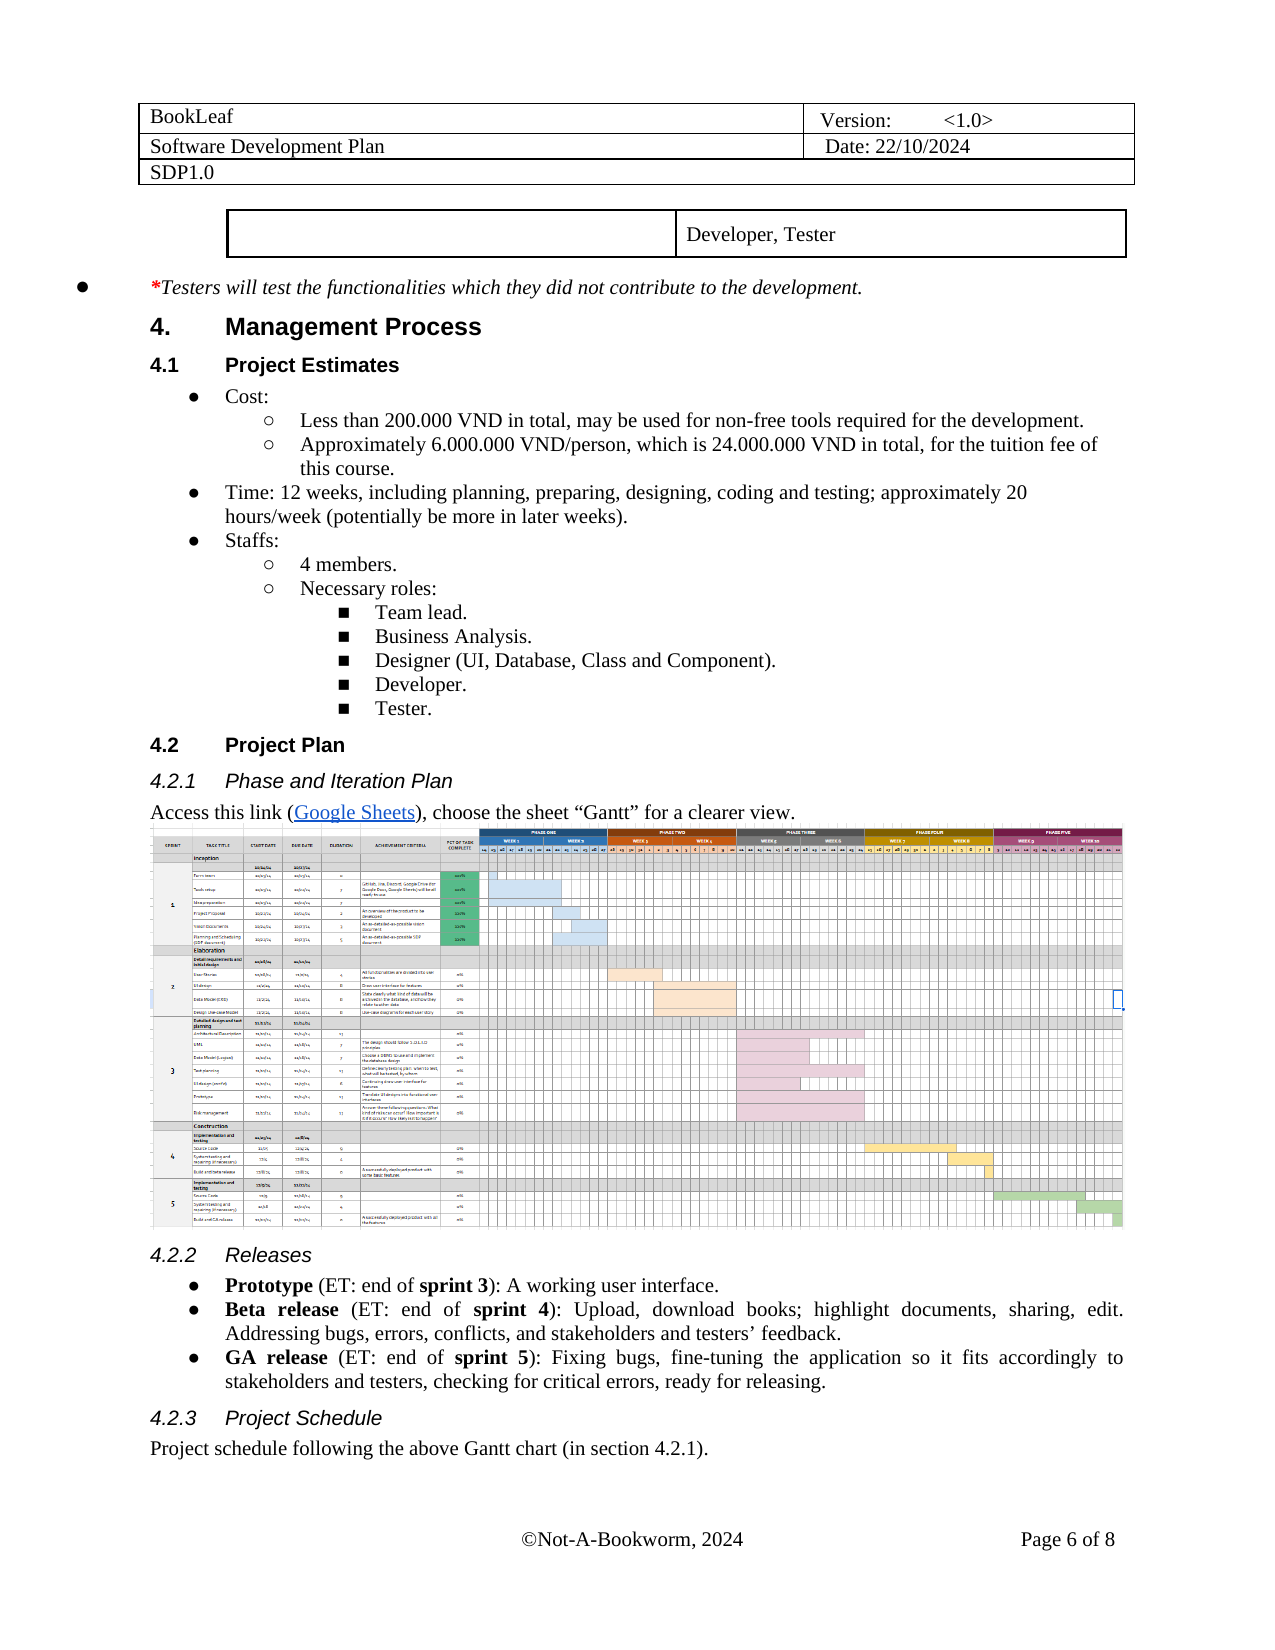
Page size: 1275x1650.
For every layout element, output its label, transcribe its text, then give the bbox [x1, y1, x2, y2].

text Access this link (Google Sheets), choose the sheet “Gantt” for a clearer view. [150, 799, 1125, 823]
subtitle Releases [150, 1242, 1125, 1266]
subtitle Project Estimates [150, 353, 1125, 377]
subtitle *Testers will test the functionalities which they did not contribute to the development. [75, 271, 1125, 299]
list 4 members. [262, 552, 1125, 576]
list Prototype (ET: end of sprint 3): A working user interface. [187, 1273, 1125, 1297]
subtitle Phase and Iteration Plan [150, 769, 1125, 793]
text Project schedule following the above Gantt chart (in section 4.2.1). [150, 1436, 1125, 1460]
list Team lead. [337, 600, 1125, 624]
list Tester. [337, 696, 1125, 720]
subtitle Project Schedule [150, 1405, 1125, 1429]
list Cost: [187, 383, 1125, 408]
list Developer. [337, 672, 1125, 696]
list Beta release (ET: end of sprint 4): Upload, download books; highlight documents, sharing, edit. Addressing bugs, errors, conflicts, and stakeholders and testers’ feedback. [187, 1297, 1125, 1345]
list Necessary roles: [262, 576, 1125, 600]
subtitle Project Plan [150, 733, 1125, 757]
list Less than 200.000 VND in total, may be used for non-free tools required for the development. [262, 408, 1125, 432]
list Time: 12 weeks, including planning, preparing, designing, coding and testing; approximately 20 hours/week (potentially be more in later weeks). [187, 480, 1125, 528]
list Approximately 6.000.000 VND/person, which is 24.000.000 VND in total, for the tuition fee of this course. [262, 432, 1125, 480]
list GA release (ET: end of sprint 5): Fixing bugs, fine-tuning the application so it fits accordingly to stakeholders and testers, checking for critical errors, ready for releasing. [187, 1345, 1125, 1393]
picture [150, 823, 1125, 1230]
subtitle Management Process [150, 312, 1125, 341]
list Business Analysis. [337, 624, 1125, 648]
list Designer (UI, Database, Class and Component). [337, 648, 1125, 672]
list Staffs: [187, 528, 1125, 552]
